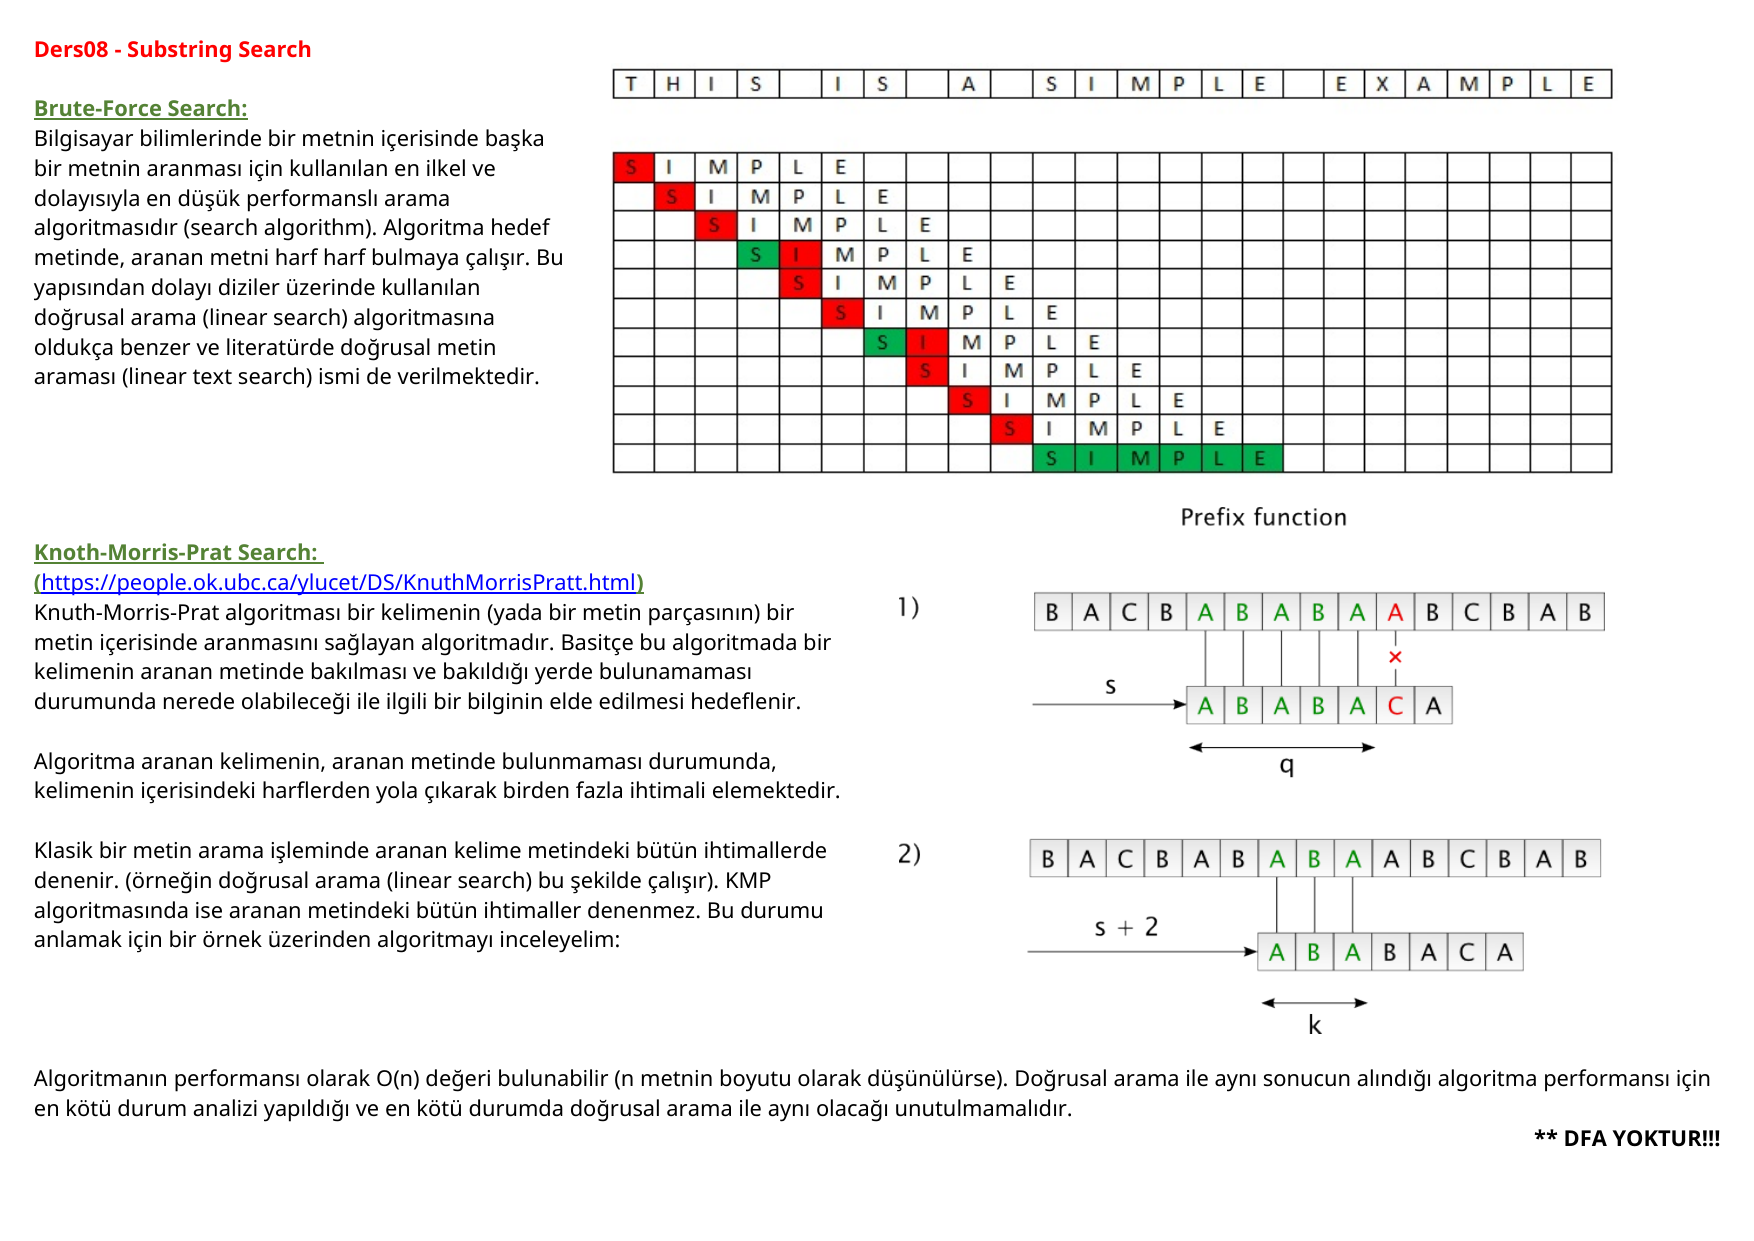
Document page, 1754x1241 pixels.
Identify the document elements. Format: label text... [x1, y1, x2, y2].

list Algoritma aranan kelimenin, aranan metinde bulunmaması durumunda, kelimenin içerisindeki harflerden yola çıkarak birden fazla ihtimali elemektedir. [34, 746, 855, 805]
list Klasik bir metin arama işleminde aranan kelime metindeki bütün ihtimallerde denenir. (örneğin doğrusal arama (linear search) bu şekilde çalışır). KMP algoritmasında ise aranan metindeki bütün ihtimaller denenmez. Bu durumu anlamak için bir örnek üzerinden algoritmayı inceleyelim: [34, 835, 855, 954]
list Bilgisayar bilimlerinde bir metnin içerisinde başka bir metnin aranması için kullanılan en ilkel ve dolayısıyla en düşük performanslı arama algoritmasıdır (search algorithm). Algoritma hedef metinde, aranan metni harf harf bulmaya çalışır. Bu yapısından dolayı diziler üzerinde kullanılan doğrusal arama (linear search) algoritmasına oldukça benzer ve literatürde doğrusal metin araması (linear text search) ismi de verilmektedir. [34, 123, 566, 391]
list Knuth-Morris-Prat algoritması bir kelimenin (yada bir metin parçasının) bir metin içerisinde aranmasını sağlayan algoritmadır. Basitçe bu algoritmada bir kelimenin aranan metinde bakılması ve bakıldığı yerde bulunamaması durumunda nerede olabileceği ile ilgili bir bilginin elde edilmesi hedeflenir. [34, 597, 855, 716]
list Knoth-Morris-Prat Search: (https://people.ok.ubc.ca/ylucet/DS/KnuthMorrisPratt.html) [34, 537, 855, 597]
list Algoritmanın performansı olarak O(n) değeri bulunabilir (n metnin boyutu olarak düşünülürse). Doğrusal arama ile aynı sonucun alındığı algoritma performansı için en kötü durum analizi yapıldığı ve en kötü durumda doğrusal arama ile aynı olacağı unutulmamalıdır. [34, 1063, 1720, 1123]
picture [610, 63, 1619, 478]
picture [899, 507, 1605, 1034]
list ** DFA YOKTUR!!! [34, 1123, 1720, 1153]
list Ders08 - Substring Search [34, 34, 1720, 63]
list Brute-Force Search: [34, 93, 566, 123]
